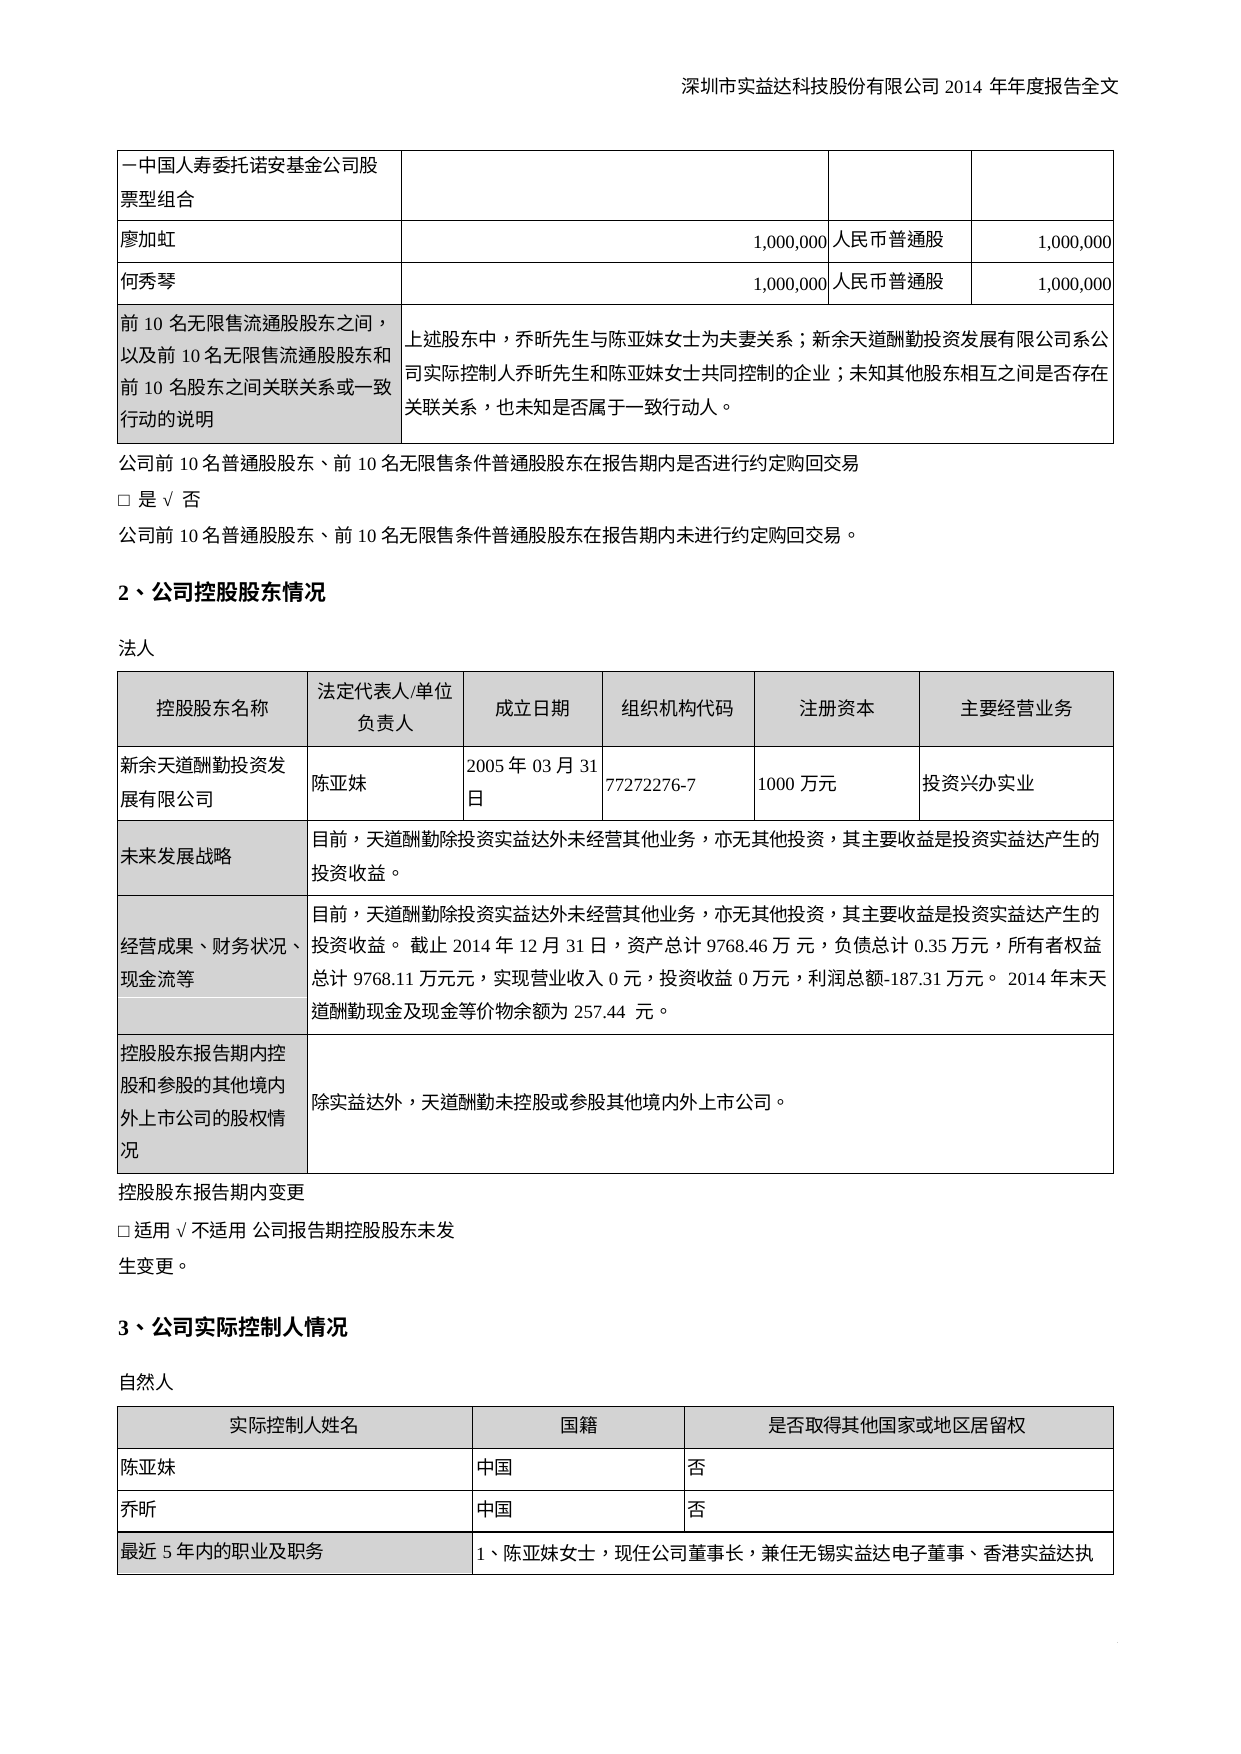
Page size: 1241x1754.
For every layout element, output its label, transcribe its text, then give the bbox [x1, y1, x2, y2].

text 公司前 10 名普通股股东、前 10 名无限售条件普通股股东在报告期内未进行约定购回交易。 [118, 522, 1138, 548]
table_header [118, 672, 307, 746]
text □ 适用 √ 不适用 公司报告期控股股东未发生变更。 [118, 1217, 471, 1279]
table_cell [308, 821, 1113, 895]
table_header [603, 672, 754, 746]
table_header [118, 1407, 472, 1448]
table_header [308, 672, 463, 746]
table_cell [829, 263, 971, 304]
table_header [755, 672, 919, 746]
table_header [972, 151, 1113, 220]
text □ 是 √ 否 [118, 486, 1138, 511]
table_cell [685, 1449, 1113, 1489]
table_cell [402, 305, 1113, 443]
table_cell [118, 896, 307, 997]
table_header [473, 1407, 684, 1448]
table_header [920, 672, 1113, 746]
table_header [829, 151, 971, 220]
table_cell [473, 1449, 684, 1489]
text 法人 [118, 635, 1138, 661]
text 自然人 [118, 1369, 1138, 1395]
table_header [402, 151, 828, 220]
text 公司前 10 名普通股股东、前 10 名无限售条件普通股股东在报告期内是否进行约定购回交易 [118, 450, 1138, 475]
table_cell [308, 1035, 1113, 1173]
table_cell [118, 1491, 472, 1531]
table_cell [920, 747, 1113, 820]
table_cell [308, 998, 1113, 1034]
subtitle 3、公司实际控制人情况 [118, 1311, 1138, 1341]
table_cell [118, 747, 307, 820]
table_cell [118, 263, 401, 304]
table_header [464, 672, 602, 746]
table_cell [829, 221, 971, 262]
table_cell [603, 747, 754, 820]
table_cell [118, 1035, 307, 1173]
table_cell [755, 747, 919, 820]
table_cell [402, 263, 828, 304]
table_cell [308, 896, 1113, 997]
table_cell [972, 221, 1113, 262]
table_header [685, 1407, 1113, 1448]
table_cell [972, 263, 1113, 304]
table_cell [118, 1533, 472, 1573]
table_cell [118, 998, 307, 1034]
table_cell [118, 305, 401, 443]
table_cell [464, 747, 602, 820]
subtitle 2、公司控股股东情况 [118, 577, 1138, 606]
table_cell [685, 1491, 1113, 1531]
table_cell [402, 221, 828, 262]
text 控股股东报告期内变更 [118, 1179, 1138, 1205]
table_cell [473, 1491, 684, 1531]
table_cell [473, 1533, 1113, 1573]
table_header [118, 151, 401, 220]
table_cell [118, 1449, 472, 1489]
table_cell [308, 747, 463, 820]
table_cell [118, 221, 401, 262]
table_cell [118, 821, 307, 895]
